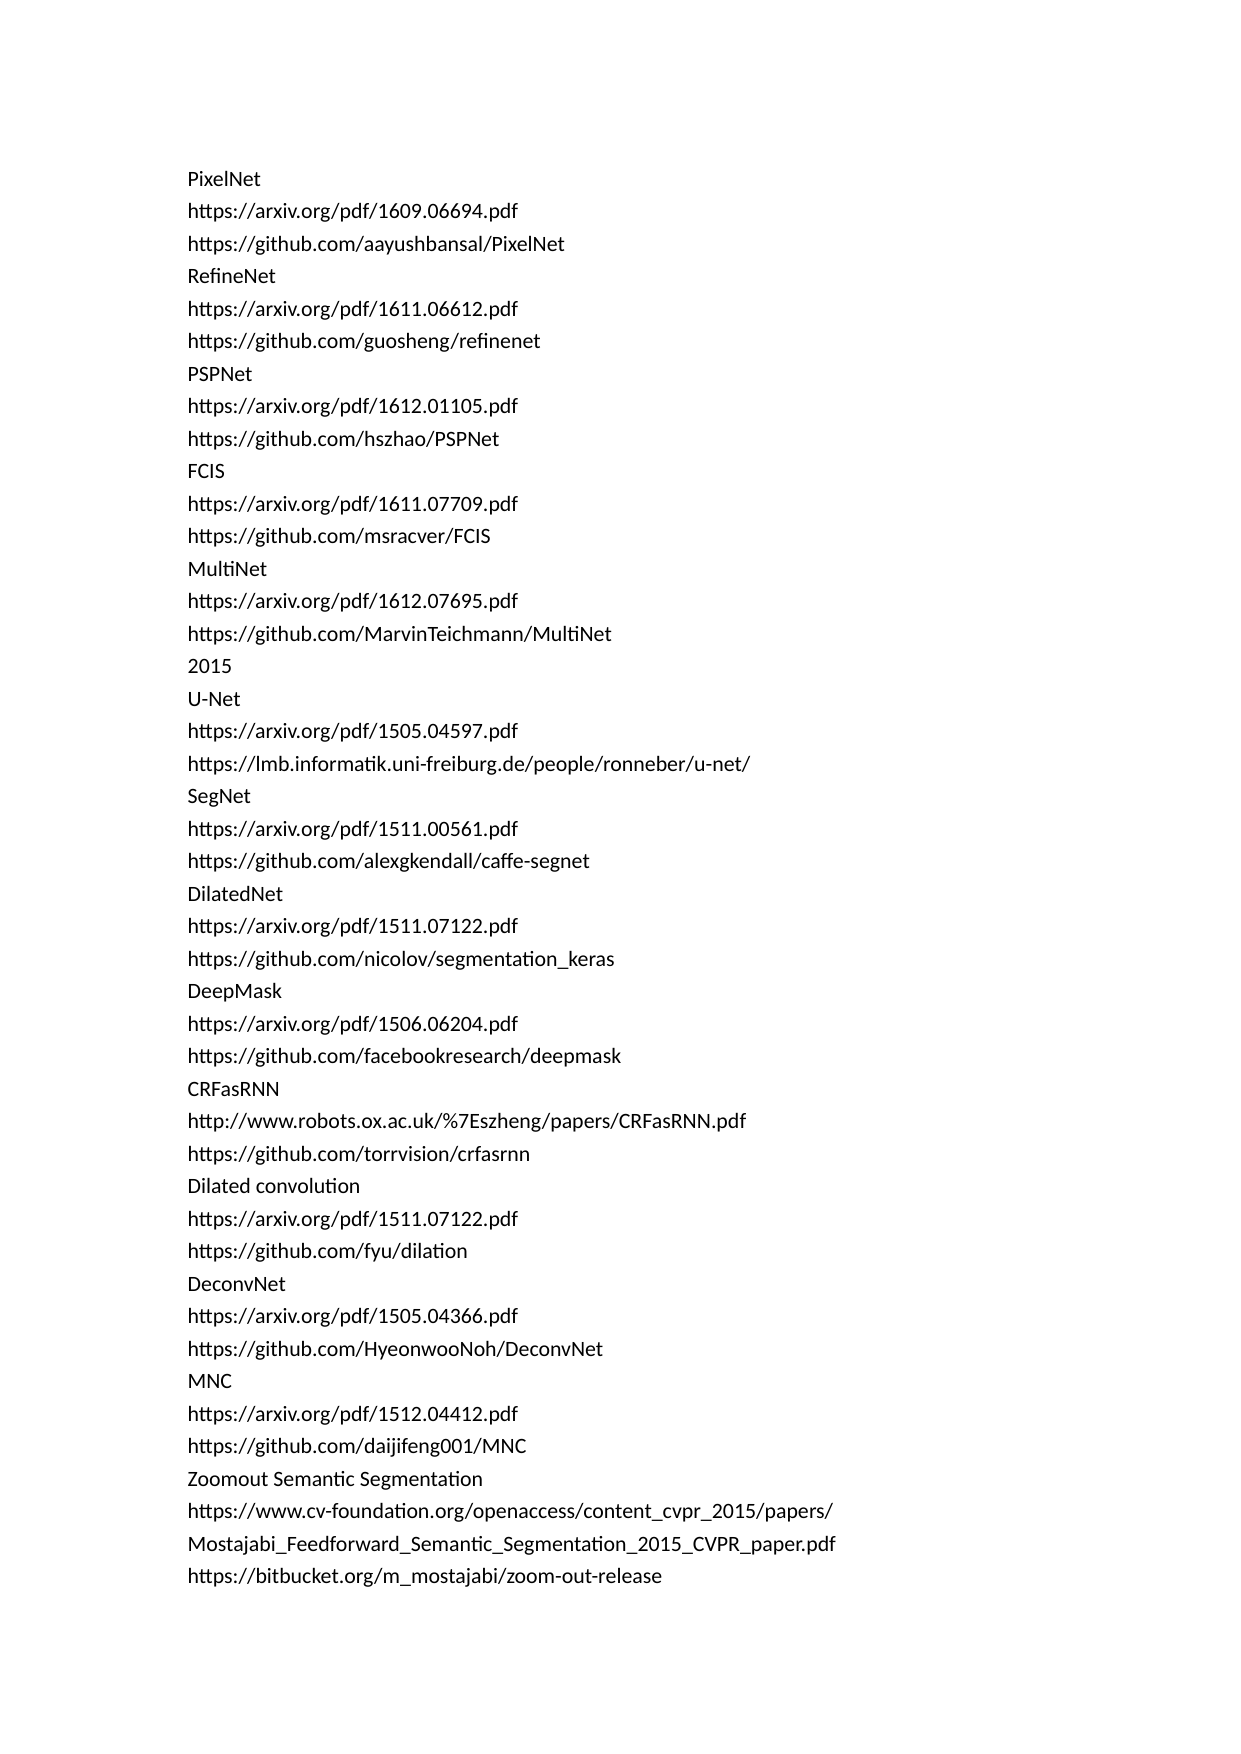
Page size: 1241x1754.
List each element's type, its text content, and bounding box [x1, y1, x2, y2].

text https://github.com/hszhao/PSPNet [187, 422, 1053, 454]
text https://github.com/guosheng/refinenet [187, 324, 1053, 357]
text 2015 [187, 649, 1053, 682]
text https://arxiv.org/pdf/1611.07709.pdf [187, 487, 1053, 519]
text RefineNet [187, 259, 1053, 292]
text https://github.com/facebookresearch/deepmask [187, 1039, 1053, 1072]
text https://github.com/HyeonwooNoh/DeconvNet [187, 1332, 1053, 1364]
text https://arxiv.org/pdf/1505.04366.pdf [187, 1299, 1053, 1332]
text https://www.cv-foundation.org/openaccess/content_cvpr_2015/papers/Mostajabi_Feedforward_Semantic_Segmentation_2015_CVPR_paper.pdf [187, 1494, 1053, 1559]
text PixelNet [187, 162, 1053, 194]
text https://bitbucket.org/m_mostajabi/zoom-out-release [187, 1559, 1053, 1592]
text https://arxiv.org/pdf/1511.07122.pdf [187, 909, 1053, 942]
text https://github.com/torrvision/crfasrnn [187, 1137, 1053, 1169]
text https://arxiv.org/pdf/1612.01105.pdf [187, 389, 1053, 422]
text https://arxiv.org/pdf/1512.04412.pdf [187, 1397, 1053, 1429]
text PSPNet [187, 357, 1053, 389]
text https://arxiv.org/pdf/1505.04597.pdf [187, 714, 1053, 747]
text U-Net [187, 682, 1053, 714]
text https://arxiv.org/pdf/1611.06612.pdf [187, 292, 1053, 324]
text MultiNet [187, 552, 1053, 584]
text https://github.com/MarvinTeichmann/MultiNet [187, 617, 1053, 649]
text DilatedNet [187, 877, 1053, 909]
text https://github.com/fyu/dilation [187, 1234, 1053, 1267]
text http://www.robots.ox.ac.uk/%7Eszheng/papers/CRFasRNN.pdf [187, 1104, 1053, 1137]
text DeconvNet [187, 1267, 1053, 1299]
text https://github.com/daijifeng001/MNC [187, 1429, 1053, 1462]
text https://arxiv.org/pdf/1612.07695.pdf [187, 584, 1053, 617]
text https://github.com/msracver/FCIS [187, 519, 1053, 552]
text https://lmb.informatik.uni-freiburg.de/people/ronneber/u-net/ [187, 747, 1053, 779]
text https://github.com/alexgkendall/caffe-segnet [187, 844, 1053, 877]
text FCIS [187, 454, 1053, 487]
text CRFasRNN [187, 1072, 1053, 1104]
text Zoomout Semantic Segmentation [187, 1462, 1053, 1494]
text Dilated convolution [187, 1169, 1053, 1202]
text https://github.com/nicolov/segmentation_keras [187, 942, 1053, 974]
text https://arxiv.org/pdf/1511.00561.pdf [187, 812, 1053, 844]
text https://arxiv.org/pdf/1511.07122.pdf [187, 1202, 1053, 1234]
text SegNet [187, 779, 1053, 812]
text https://arxiv.org/pdf/1609.06694.pdf [187, 194, 1053, 227]
text https://arxiv.org/pdf/1506.06204.pdf [187, 1007, 1053, 1039]
text DeepMask [187, 974, 1053, 1007]
text https://github.com/aayushbansal/PixelNet [187, 227, 1053, 259]
text MNC [187, 1364, 1053, 1397]
